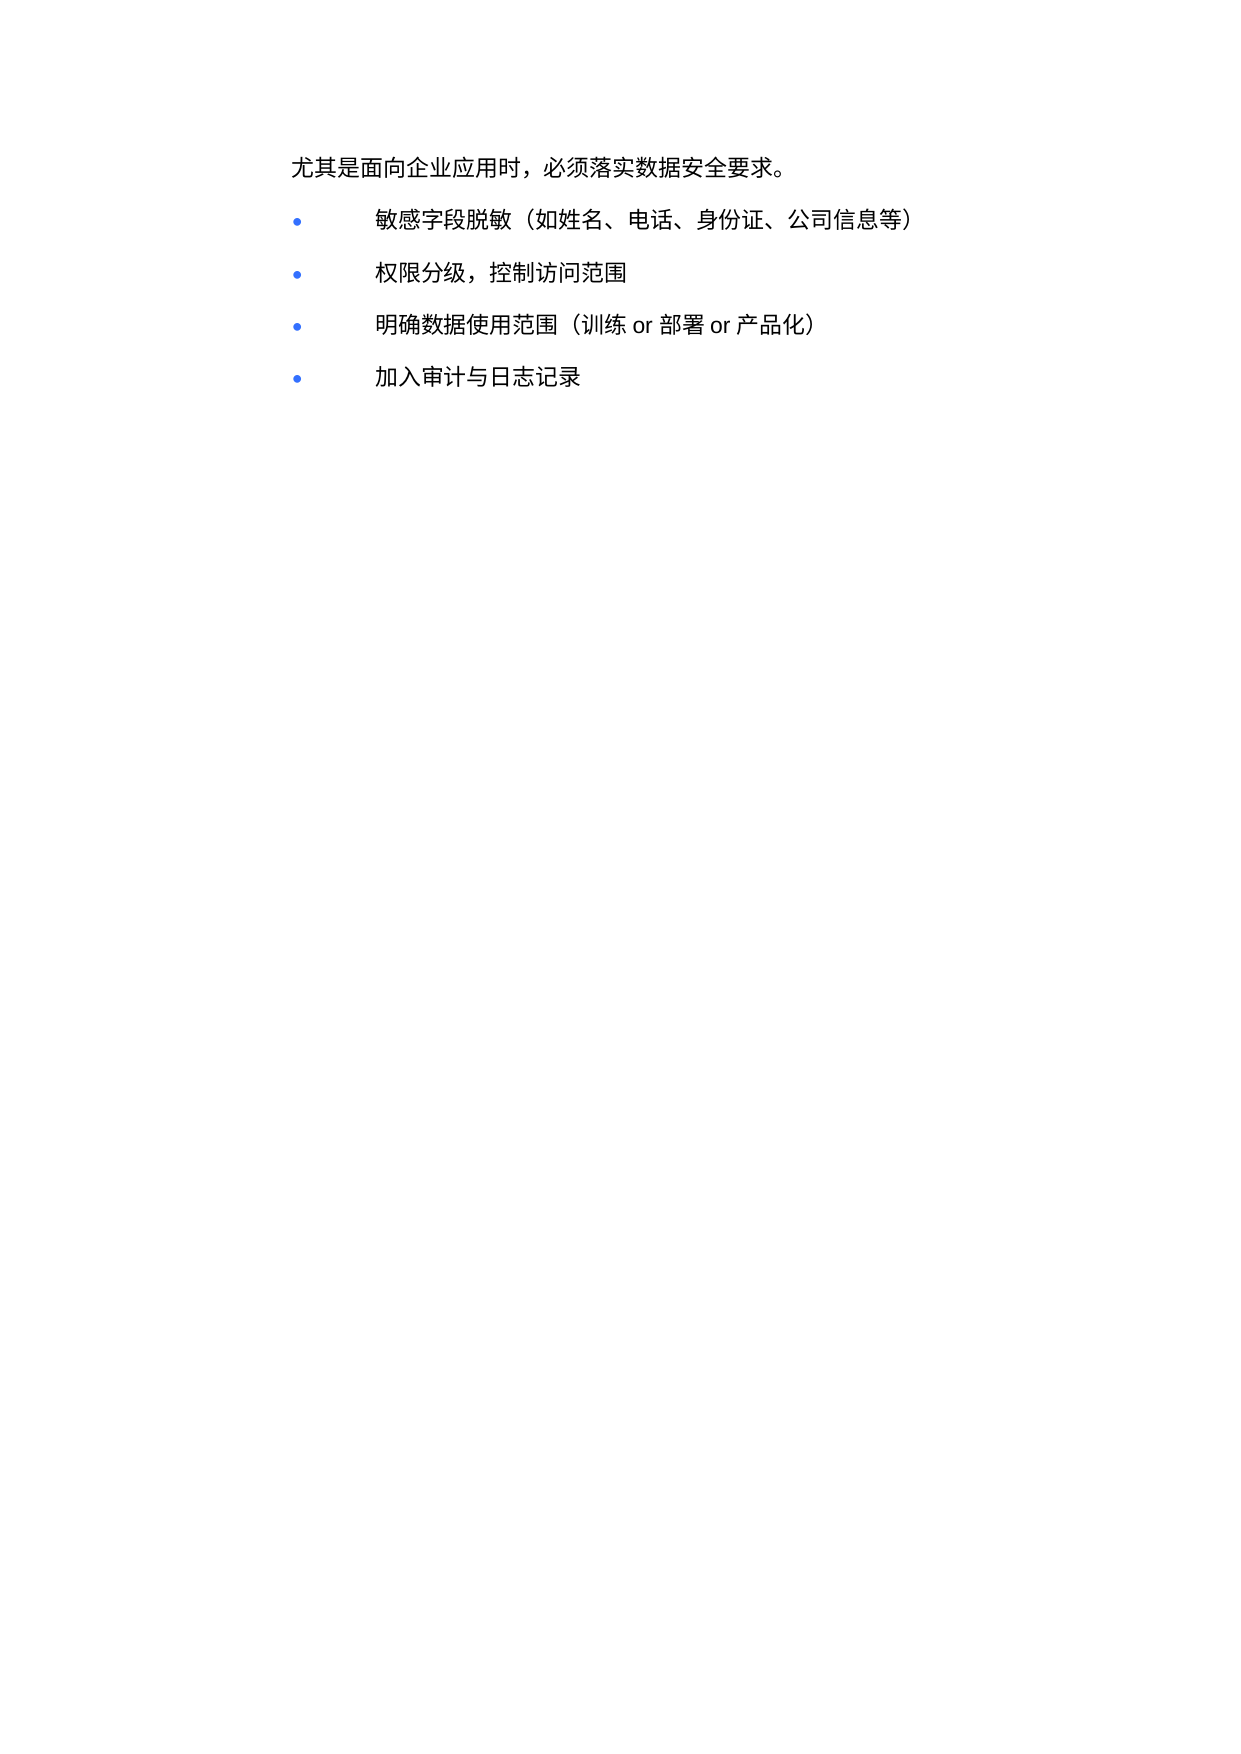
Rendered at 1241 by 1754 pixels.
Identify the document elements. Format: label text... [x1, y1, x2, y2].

list 明确数据使用范围（训练 or 部署 or 产品化） [292, 307, 1090, 340]
list 敏感字段脱敏（如姓名、电话、身份证、公司信息等） [292, 202, 1090, 236]
list 权限分级，控制访问范围 [292, 254, 1090, 288]
list 加入审计与日志记录 [292, 359, 1090, 392]
text 尤其是面向企业应用时，必须落实数据安全要求。 [292, 150, 1090, 183]
